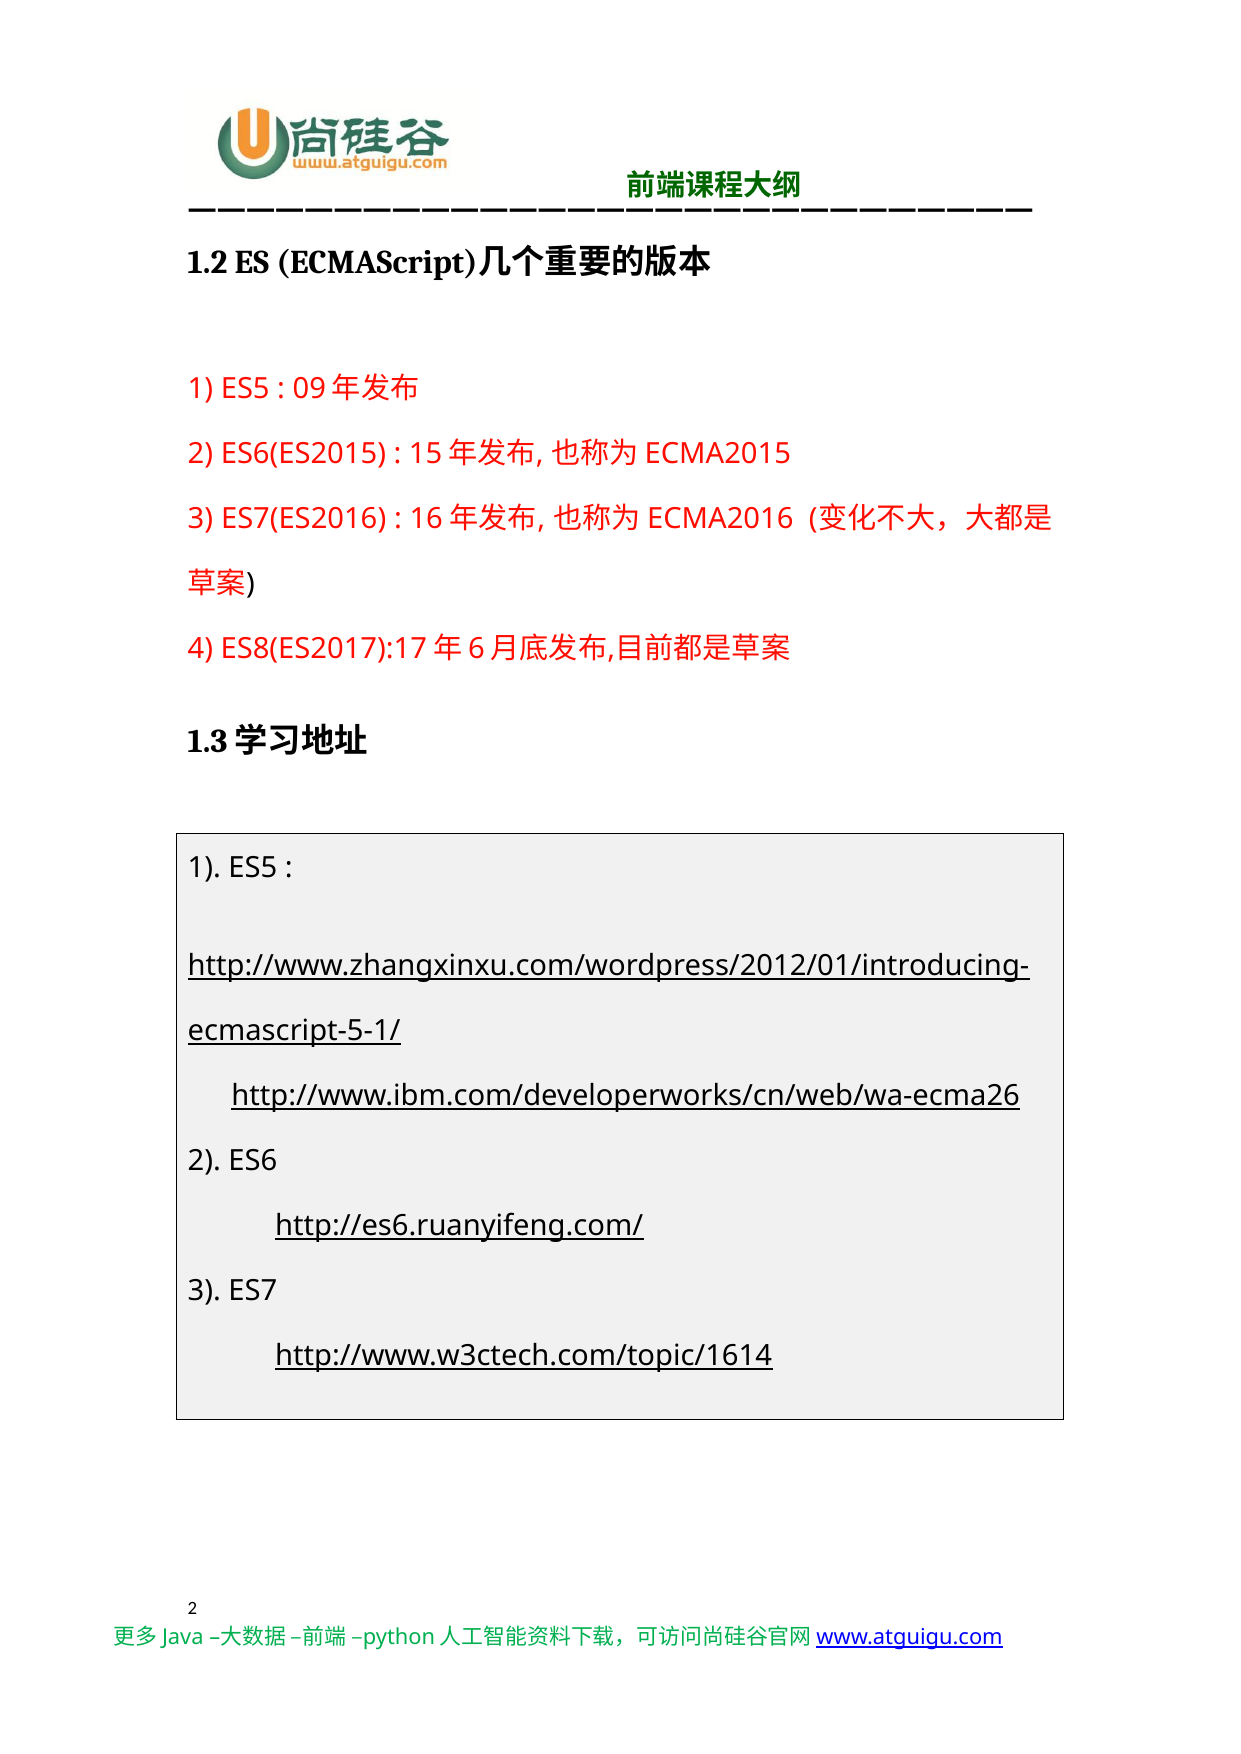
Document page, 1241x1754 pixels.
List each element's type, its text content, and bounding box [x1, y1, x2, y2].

picture [187, 88, 479, 195]
table_header 1). ES5 : http://www.zhangxinxu.com/wordpress/2012/01/introducing-ecmascript-5-1/ http://www.ibm.com/developerworks/cn/web/wa-ecma26 2). ES6 http://es6.ruanyifeng.com/ 3). ES7 http://www.w3ctech.com/topic/1614 [177, 834, 1063, 1419]
subtitle 1.3学习地址 [187, 706, 1053, 771]
text 3) ES7(ES2016) : 16年发布, 也称为ECMA2016 (变化不大，大都是草案) [187, 484, 1053, 614]
subtitle 1.2 ES (ECMAScript)几个重要的版本 [187, 227, 1053, 292]
text 4) ES8(ES2017):17年6月底发布,目前都是草案 [187, 614, 1053, 679]
text 2) ES6(ES2015) : 15年发布, 也称为ECMA2015 [187, 419, 1053, 484]
text 1) ES5 : 09年发布 [187, 354, 1053, 419]
